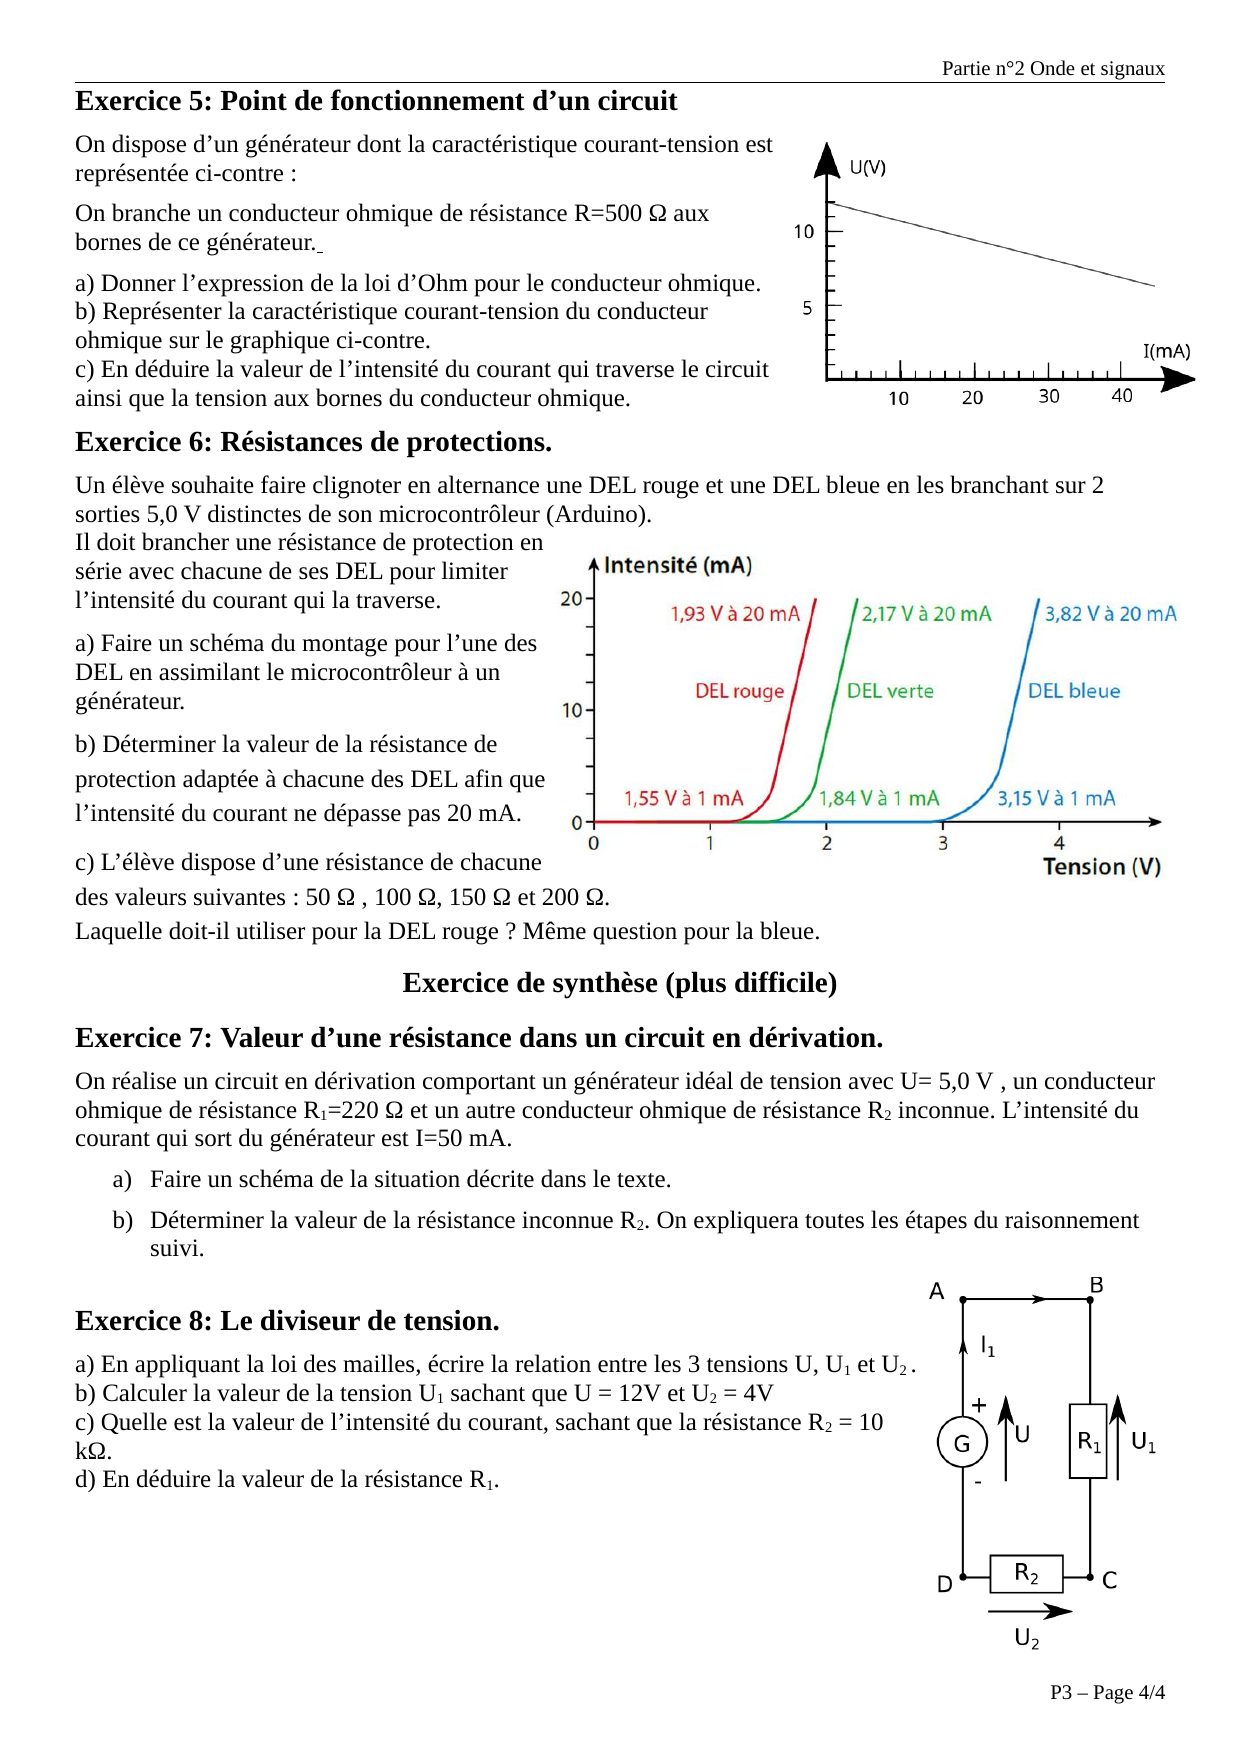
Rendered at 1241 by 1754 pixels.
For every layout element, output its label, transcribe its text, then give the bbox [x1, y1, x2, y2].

text d) En déduire la valeur de la résistance R1. [75, 1464, 923, 1493]
picture [923, 1277, 1163, 1659]
text c) En déduire la valeur de l’intensité du courant qui traverse le circuit ainsi que la tension aux bornes du conducteur ohmique. [75, 354, 1165, 411]
text Valeur d’une résistance dans un circuit en dérivation. [75, 1020, 1165, 1053]
picture [794, 142, 1196, 405]
text Il doit brancher une résistance de protection en série avec chacune de ses DEL pour limiter l’intensité du courant qui la traverse. [75, 527, 1165, 614]
text c) L’élève dispose d’une résistance de chacune des valeurs suivantes : 50 Ω , 100 Ω, 150 Ω et 200 Ω. Laquelle doit-il utiliser pour la DEL rouge ? Même question pour la bleue. [75, 847, 1165, 945]
text b) Représenter la caractéristique courant-tension du conducteur ohmique sur le graphique ci-contre. [75, 296, 1165, 354]
text b) Calculer la valeur de la tension U1 sachant que U = 12V et U2 = 4V [75, 1378, 923, 1407]
text On réalise un circuit en dérivation comportant un générateur idéal de tension avec U= 5,0 V , un conducteur ohmique de résistance R1=220 Ω et un autre conducteur ohmique de résistance R2 inconnue. L’intensité du courant qui sort du générateur est I=50 mA. [75, 1066, 1165, 1152]
text On branche un conducteur ohmique de résistance R=500 Ω aux bornes de ce générateur. [75, 198, 1165, 256]
text c) Quelle est la valeur de l’intensité du courant, sachant que la résistance R2 = 10 kΩ. [75, 1407, 923, 1464]
text b) Déterminer la valeur de la résistance de protection adaptée à chacune des DEL afin que l’intensité du courant ne dépasse pas 20 mA. [75, 729, 555, 827]
picture [555, 547, 1182, 882]
text a) Donner l’expression de la loi d’Ohm pour le conducteur ohmique. [75, 268, 1165, 296]
text Exercice de synthèse (plus difficile) [75, 965, 1165, 999]
text a) Faire un schéma du montage pour l’une des DEL en assimilant le microcontrôleur à un générateur. [75, 628, 555, 714]
list Déterminer la valeur de la résistance inconnue R2. On expliquera toutes les étapes du raisonnement suivi. [112, 1205, 1165, 1262]
text On dispose d’un générateur dont la caractéristique courant-tension est représentée ci-contre : [75, 129, 1165, 186]
text a) En appliquant la loi des mailles, écrire la relation entre les 3 tensions U, U1 et U2 . [75, 1349, 923, 1378]
text Point de fonctionnement d’un circuit [75, 83, 1165, 116]
text Un élève souhaite faire clignoter en alternance une DEL rouge et une DEL bleue en les branchant sur 2 sorties 5,0 V distinctes de son microcontrôleur (Arduino). [75, 470, 1165, 527]
text Résistances de protections. [75, 424, 1165, 457]
list Faire un schéma de la situation décrite dans le texte. [112, 1164, 1165, 1193]
text Le diviseur de tension. [75, 1303, 923, 1337]
